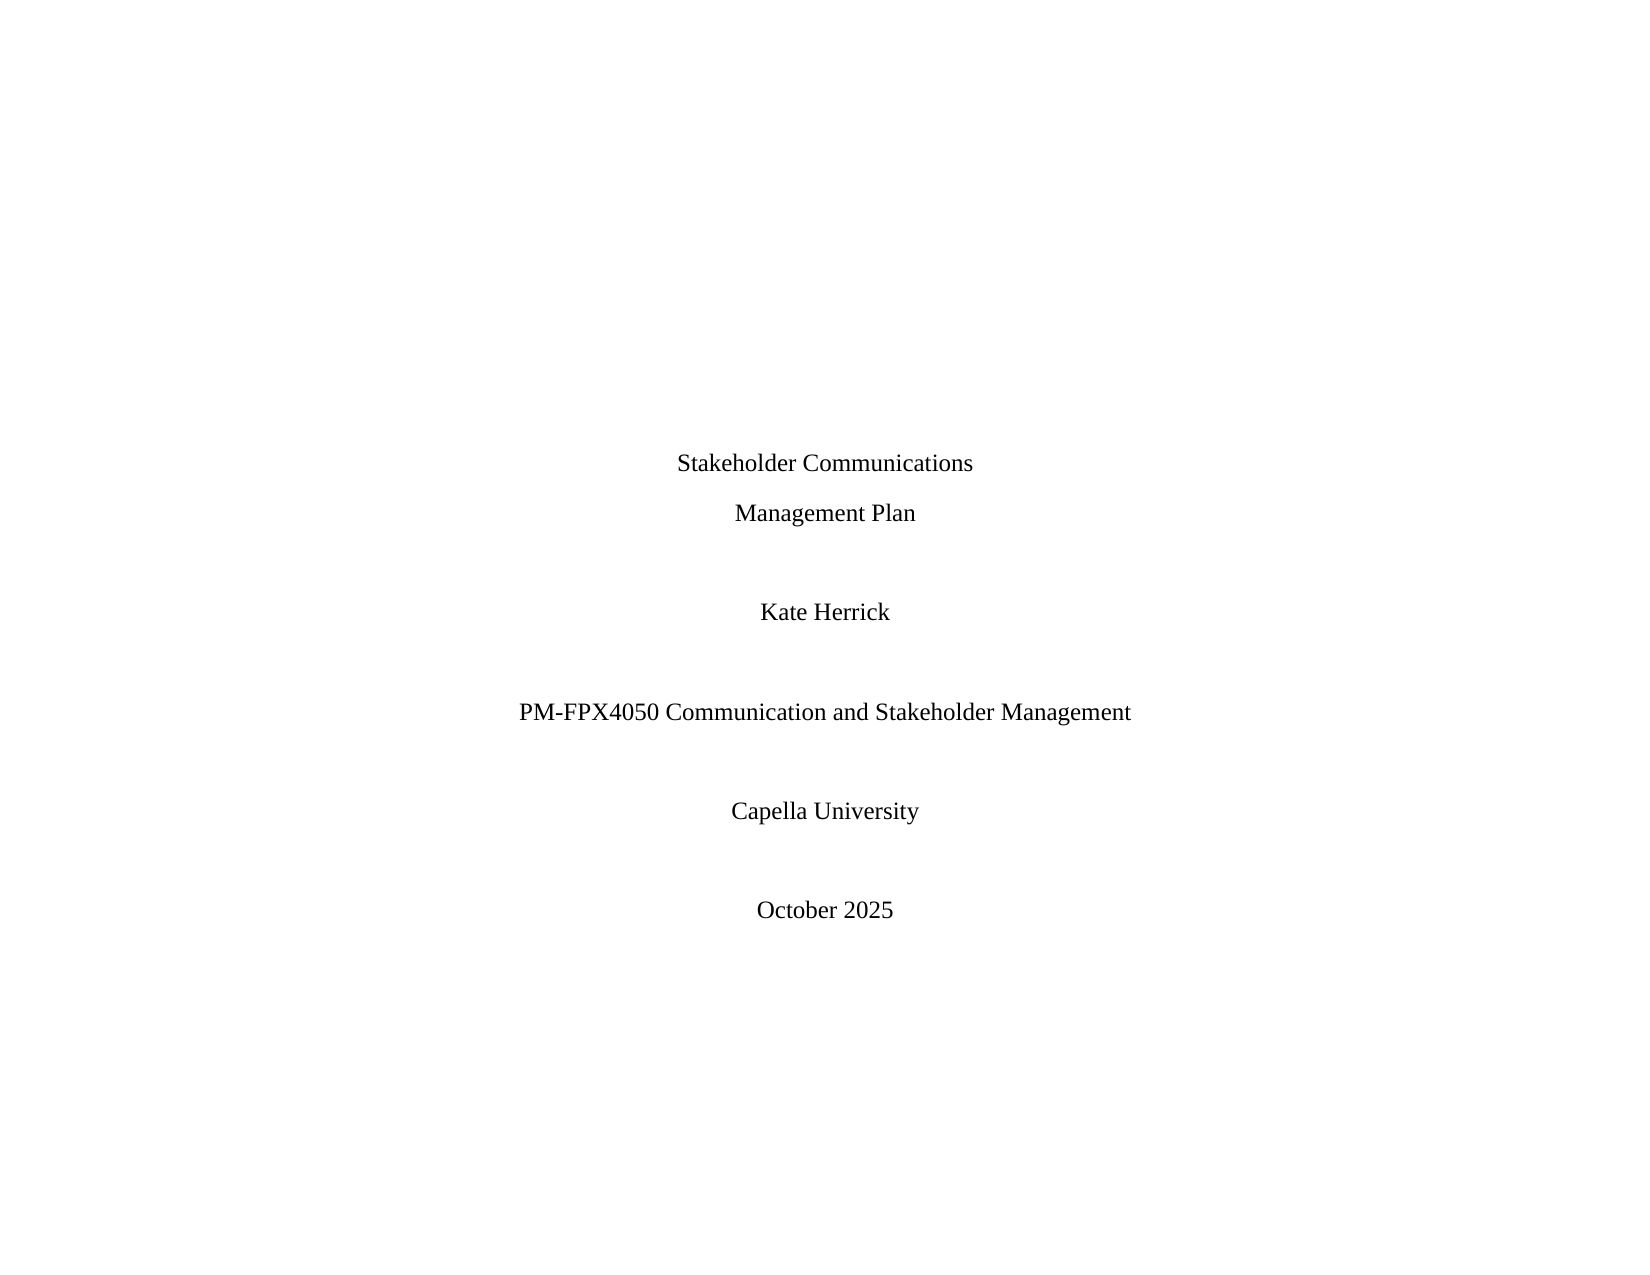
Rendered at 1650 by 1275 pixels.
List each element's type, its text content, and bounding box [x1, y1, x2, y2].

text Capella University [150, 796, 1500, 825]
text Kate Herrick [150, 597, 1500, 626]
text Management Plan [150, 498, 1500, 527]
text PM-FPX4050 Communication and Stakeholder Management [150, 697, 1500, 725]
text Stakeholder Communications [150, 448, 1500, 477]
text October 2025 [150, 895, 1500, 924]
